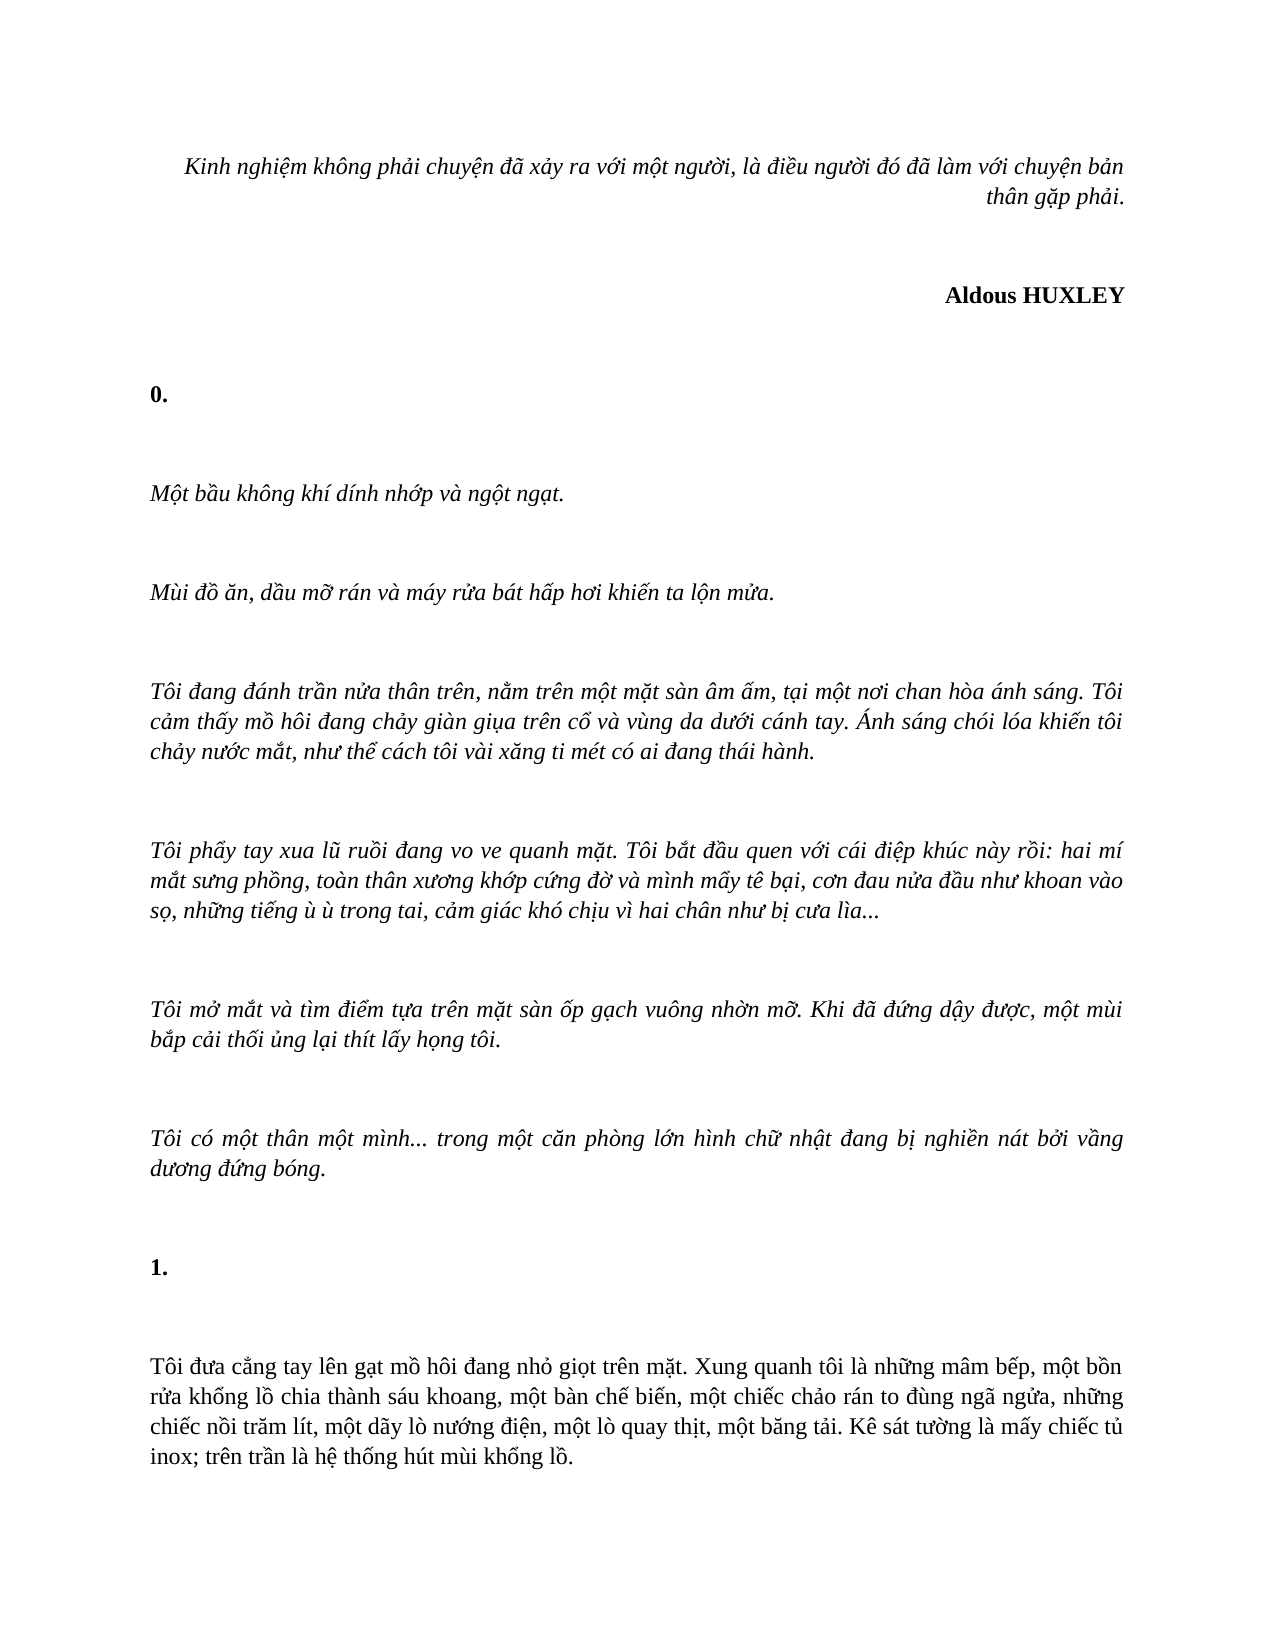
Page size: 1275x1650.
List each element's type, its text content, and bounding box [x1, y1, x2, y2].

text Tôi mở mắt và tìm điểm tựa trên mặt sàn ốp gạch vuông nhờn mỡ. Khi đã đứng dậy được, một mùi bắp cải thối ủng lại thít lấy họng tôi. [150, 993, 1125, 1053]
text Tôi có một thân một mình... trong một căn phòng lớn hình chữ nhật đang bị nghiền nát bởi vầng dương đứng bóng. [150, 1122, 1125, 1182]
text Aldous HUXLEY [150, 279, 1125, 309]
text Tôi đưa cẳng tay lên gạt mồ hôi đang nhỏ giọt trên mặt. Xung quanh tôi là những mâm bếp, một bồn rửa khổng lồ chia thành sáu khoang, một bàn chế biến, một chiếc chảo rán to đùng ngã ngửa, những chiếc nồi trăm lít, một dãy lò nướng điện, một lò quay thịt, một băng tải. Kê sát tường là mấy chiếc tủ inox; trên trần là hệ thống hút mùi khổng lồ. [150, 1349, 1125, 1469]
text Kinh nghiệm không phải chuyện đã xảy ra với một người, là điều người đó đã làm với chuyện bản thân gặp phải. [150, 150, 1125, 210]
text Tôi phẩy tay xua lũ ruồi đang vo ve quanh mặt. Tôi bắt đầu quen với cái điệp khúc này rồi: hai mí mắt sưng phồng, toàn thân xương khớp cứng đờ và mình mẩy tê bại, cơn đau nửa đầu như khoan vào sọ, những tiếng ù ù trong tai, cảm giác khó chịu vì hai chân như bị cưa lìa... [150, 834, 1125, 924]
text Mùi đồ ăn, dầu mỡ rán và máy rửa bát hấp hơi khiến ta lộn mửa. [150, 576, 1125, 606]
text Một bầu không khí dính nhớp và ngột ngạt. [150, 477, 1125, 507]
text Tôi đang đánh trần nửa thân trên, nằm trên một mặt sàn âm ấm, tại một nơi chan hòa ánh sáng. Tôi cảm thấy mồ hôi đang chảy giàn giụa trên cổ và vùng da dưới cánh tay. Ánh sáng chói lóa khiến tôi chảy nước mắt, như thể cách tôi vài xăng ti mét có ai đang thái hành. [150, 675, 1125, 765]
text 0. [150, 378, 1125, 408]
text 1. [150, 1251, 1125, 1281]
